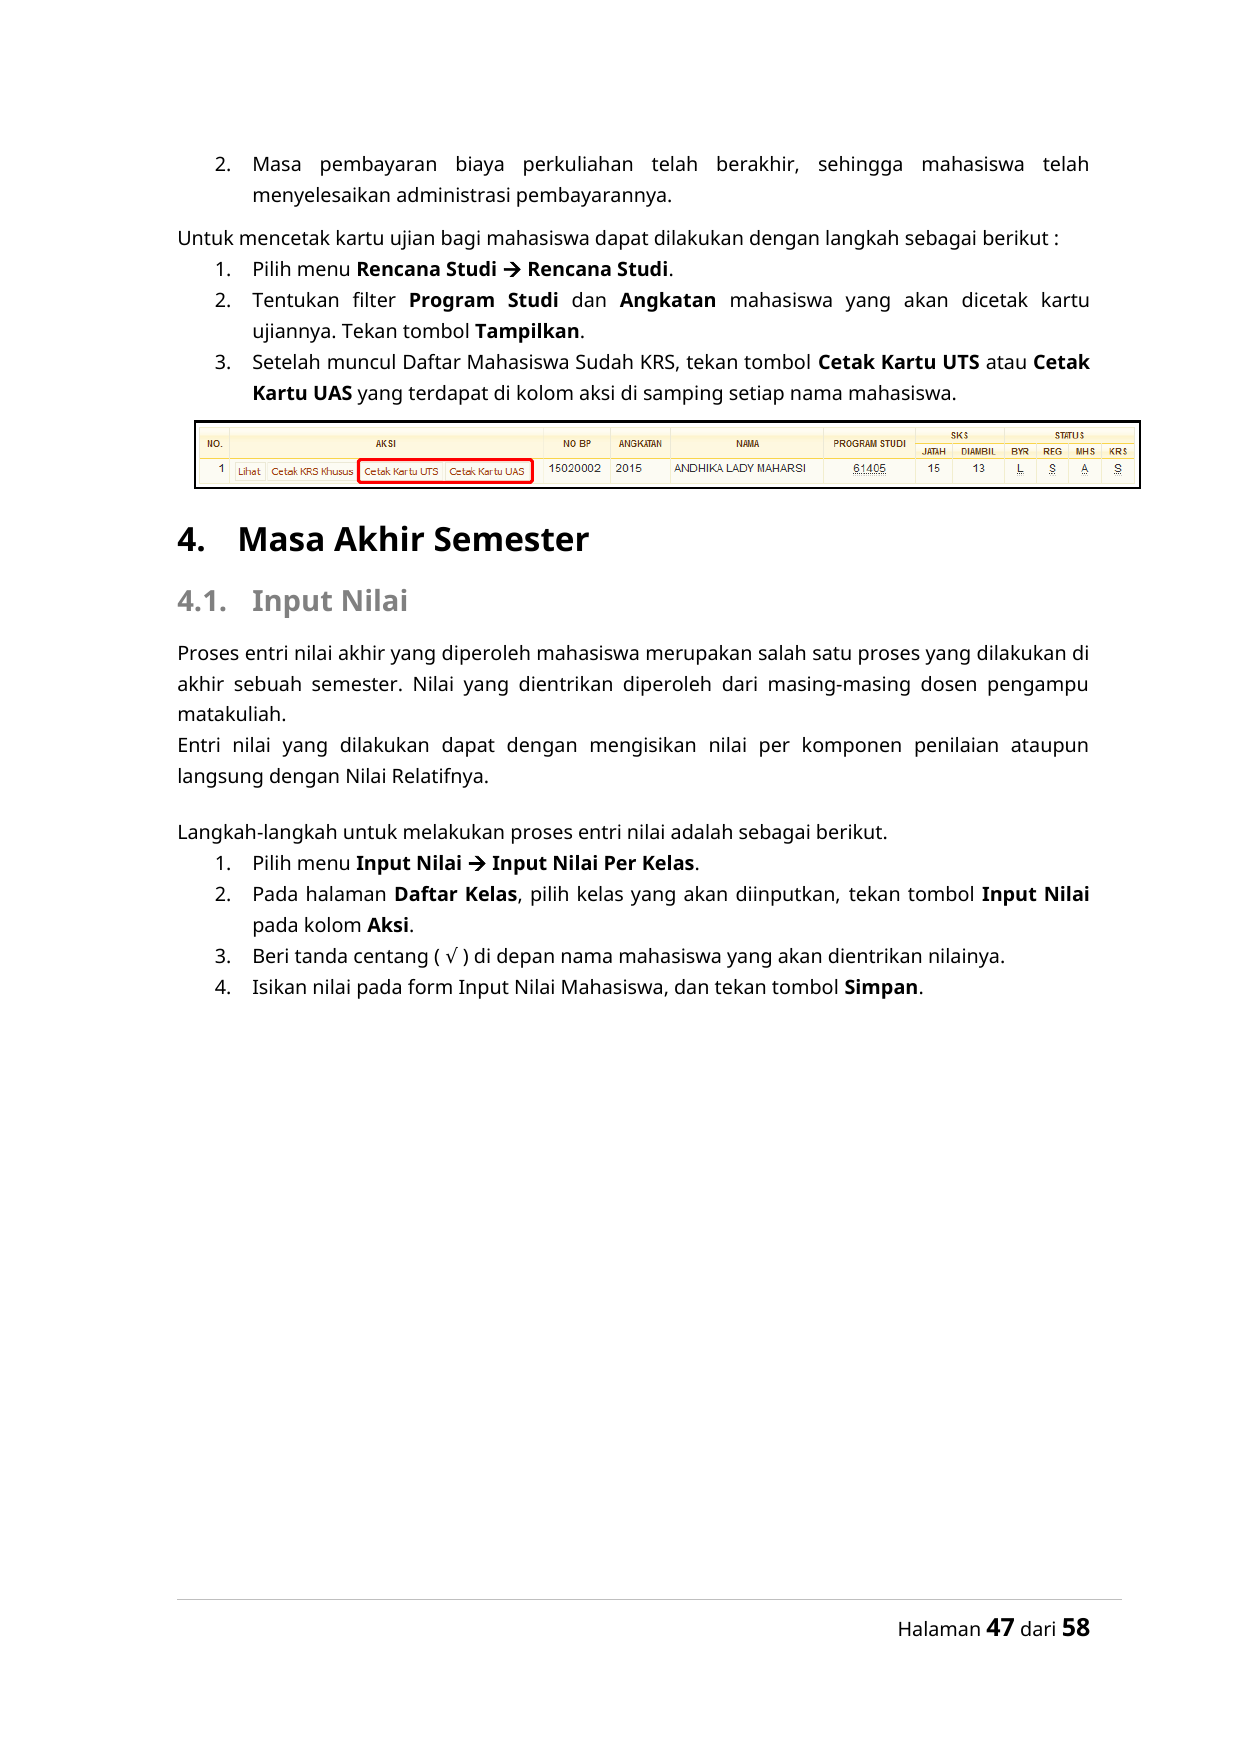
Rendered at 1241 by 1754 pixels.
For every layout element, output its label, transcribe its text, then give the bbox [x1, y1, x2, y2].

picture [196, 423, 1139, 487]
list Pada halaman Daftar Kelas, pilih kelas yang akan diinputkan, tekan tombol Input Nilai pada kolom Aksi. [214, 880, 1090, 938]
text Langkah-langkah untuk melakukan proses entri nilai adalah sebagai berikut. [177, 818, 1090, 846]
text Proses entri nilai akhir yang diperoleh mahasiswa merupakan salah satu proses yang dilakukan di akhir sebuah semester. Nilai yang dientrikan diperoleh dari masing-masing dosen pengampu matakuliah. [177, 639, 1090, 728]
list Pilih menu Input Nilai Input Nilai Per Kelas. [214, 849, 1090, 876]
list Isikan nilai pada form Input Nilai Mahasiswa, dan tekan tombol Simpan. [214, 973, 1090, 1000]
list Pilih menu Rencana Studi Rencana Studi. [214, 255, 1090, 282]
list Beri tanda centang ( √ ) di depan nama mahasiswa yang akan dientrikan nilainya. [214, 942, 1090, 969]
subtitle Input Nilai [177, 581, 1090, 620]
list Setelah muncul Daftar Mahasiswa Sudah KRS, tekan tombol Cetak Kartu UTS atau Cetak Kartu UAS yang terdapat di kolom aksi di samping setiap nama mahasiswa. [214, 348, 1090, 406]
text Entri nilai yang dilakukan dapat dengan mengisikan nilai per komponen penilaian ataupun langsung dengan Nilai Relatifnya. [177, 732, 1090, 789]
text Untuk mencetak kartu ujian bagi mahasiswa dapat dilakukan dengan langkah sebagai berikut : [177, 224, 1090, 251]
list Masa pembayaran biaya perkuliahan telah berakhir, sehingga mahasiswa telah menyelesaikan administrasi pembayarannya. [214, 150, 1090, 208]
list Tentukan filter Program Studi dan Angkatan mahasiswa yang akan dicetak kartu ujiannya. Tekan tombol Tampilkan. [214, 286, 1090, 344]
subtitle Masa Akhir Semester [177, 516, 1090, 561]
